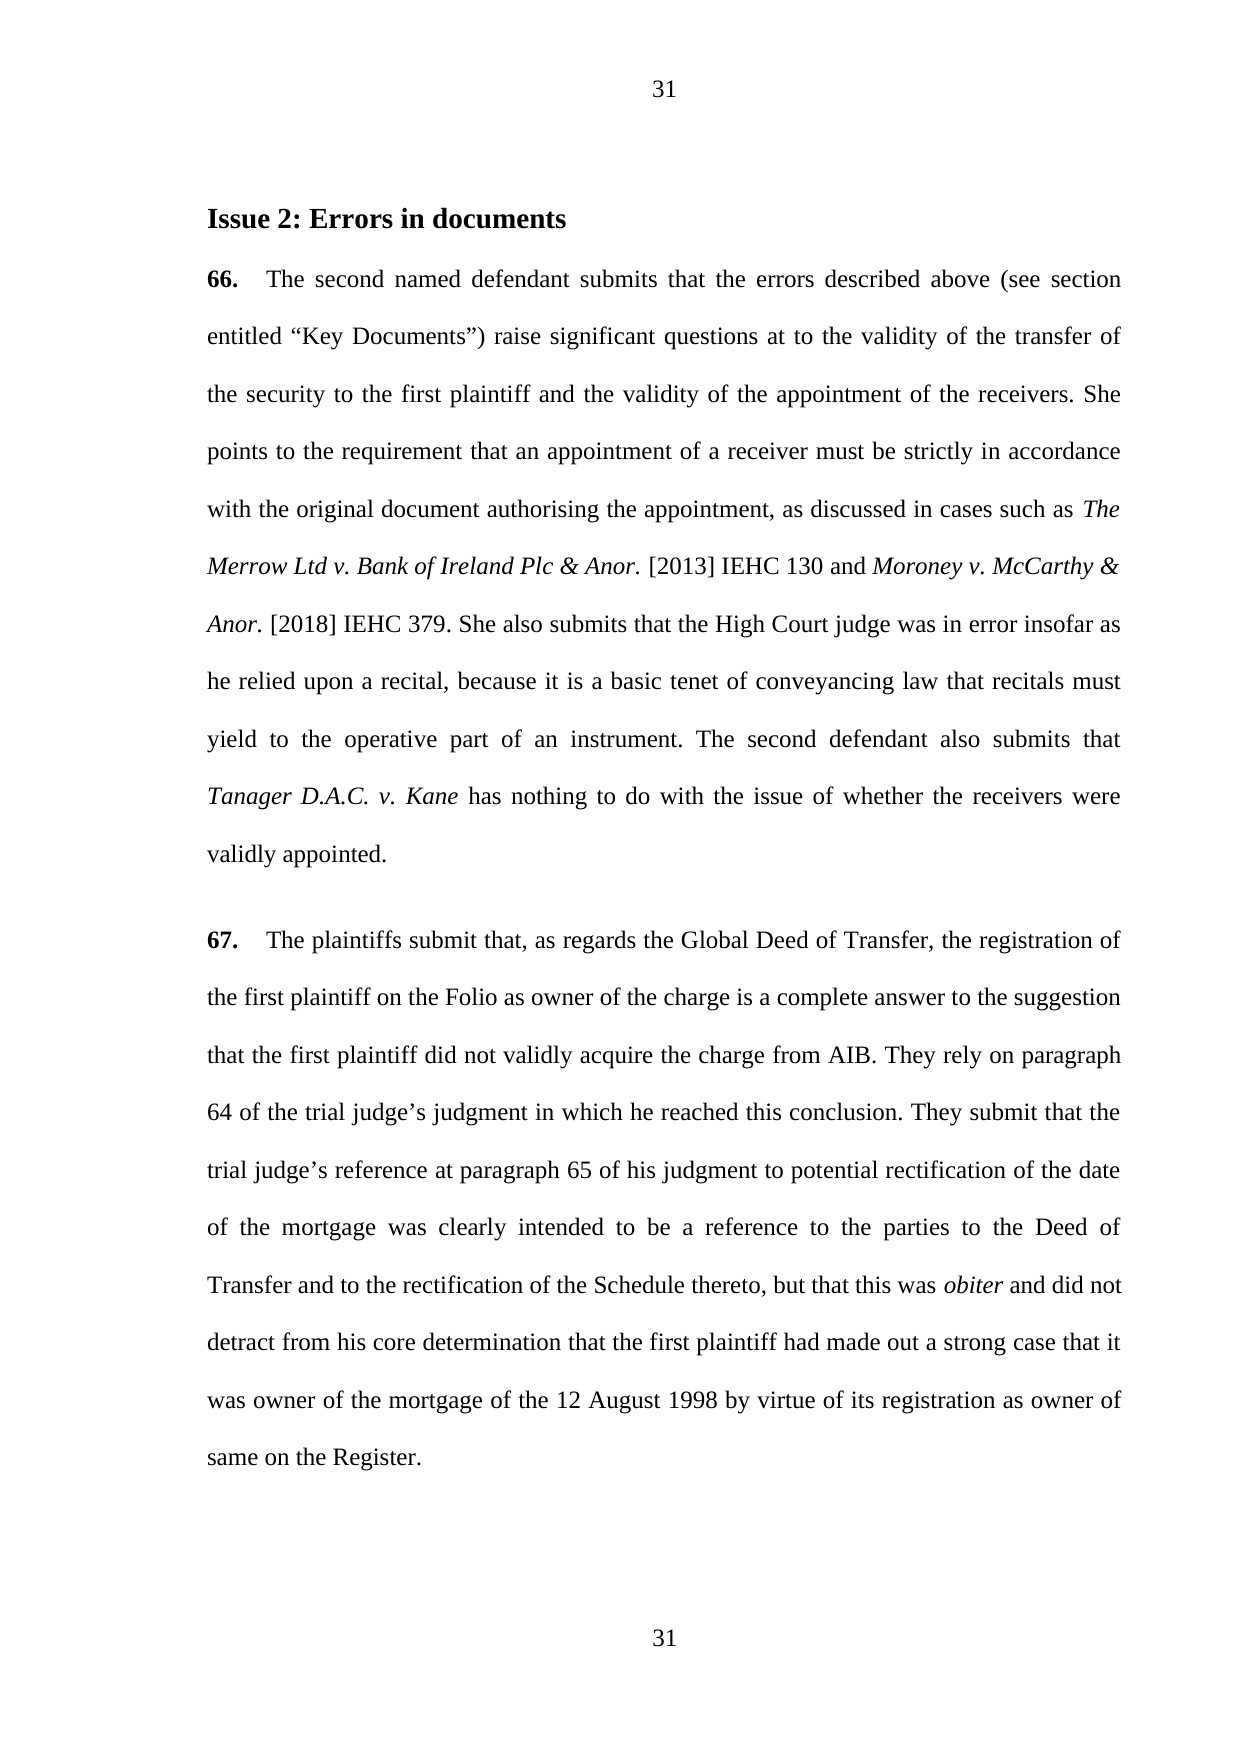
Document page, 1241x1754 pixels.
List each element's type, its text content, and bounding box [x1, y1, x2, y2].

list The second named defendant submits that the errors described above (see section entitled “Key Documents”) raise significant questions at to the validity of the transfer of the security to the first plaintiff and the validity of the appointment of the receivers. She points to the requirement that an appointment of a receiver must be strictly in accordance with the original document authorising the appointment, as discussed in cases such as The Merrow Ltd v. Bank of Ireland Plc & Anor. [2013] IEHC 130 and Moroney v. McCarthy & Anor. [2018] IEHC 379. She also submits that the High Court judge was in error insofar as he relied upon a recital, because it is a basic tenet of conveyancing law that recitals must yield to the operative part of an instrument. The second defendant also submits that Tanager D.A.C. v. Kane has nothing to do with the issue of whether the receivers were validly appointed. [207, 264, 1122, 867]
list The plaintiffs submit that, as regards the Global Deed of Transfer, the registration of the first plaintiff on the Folio as owner of the charge is a complete answer to the suggestion that the first plaintiff did not validly acquire the charge from AIB. They rely on paragraph 64 of the trial judge’s judgment in which he reached this conclusion. They submit that the trial judge’s reference at paragraph 65 of his judgment to potential rectification of the date of the mortgage was clearly intended to be a reference to the parties to the Deed of Transfer and to the rectification of the Schedule thereto, but that this was obiter and did not detract from his core determination that the first plaintiff had made out a strong case that it was owner of the mortgage of the 12 August 1998 by virtue of its registration as owner of same on the Register. [207, 925, 1122, 1471]
subtitle Issue 2: Errors in documents [207, 201, 1122, 235]
